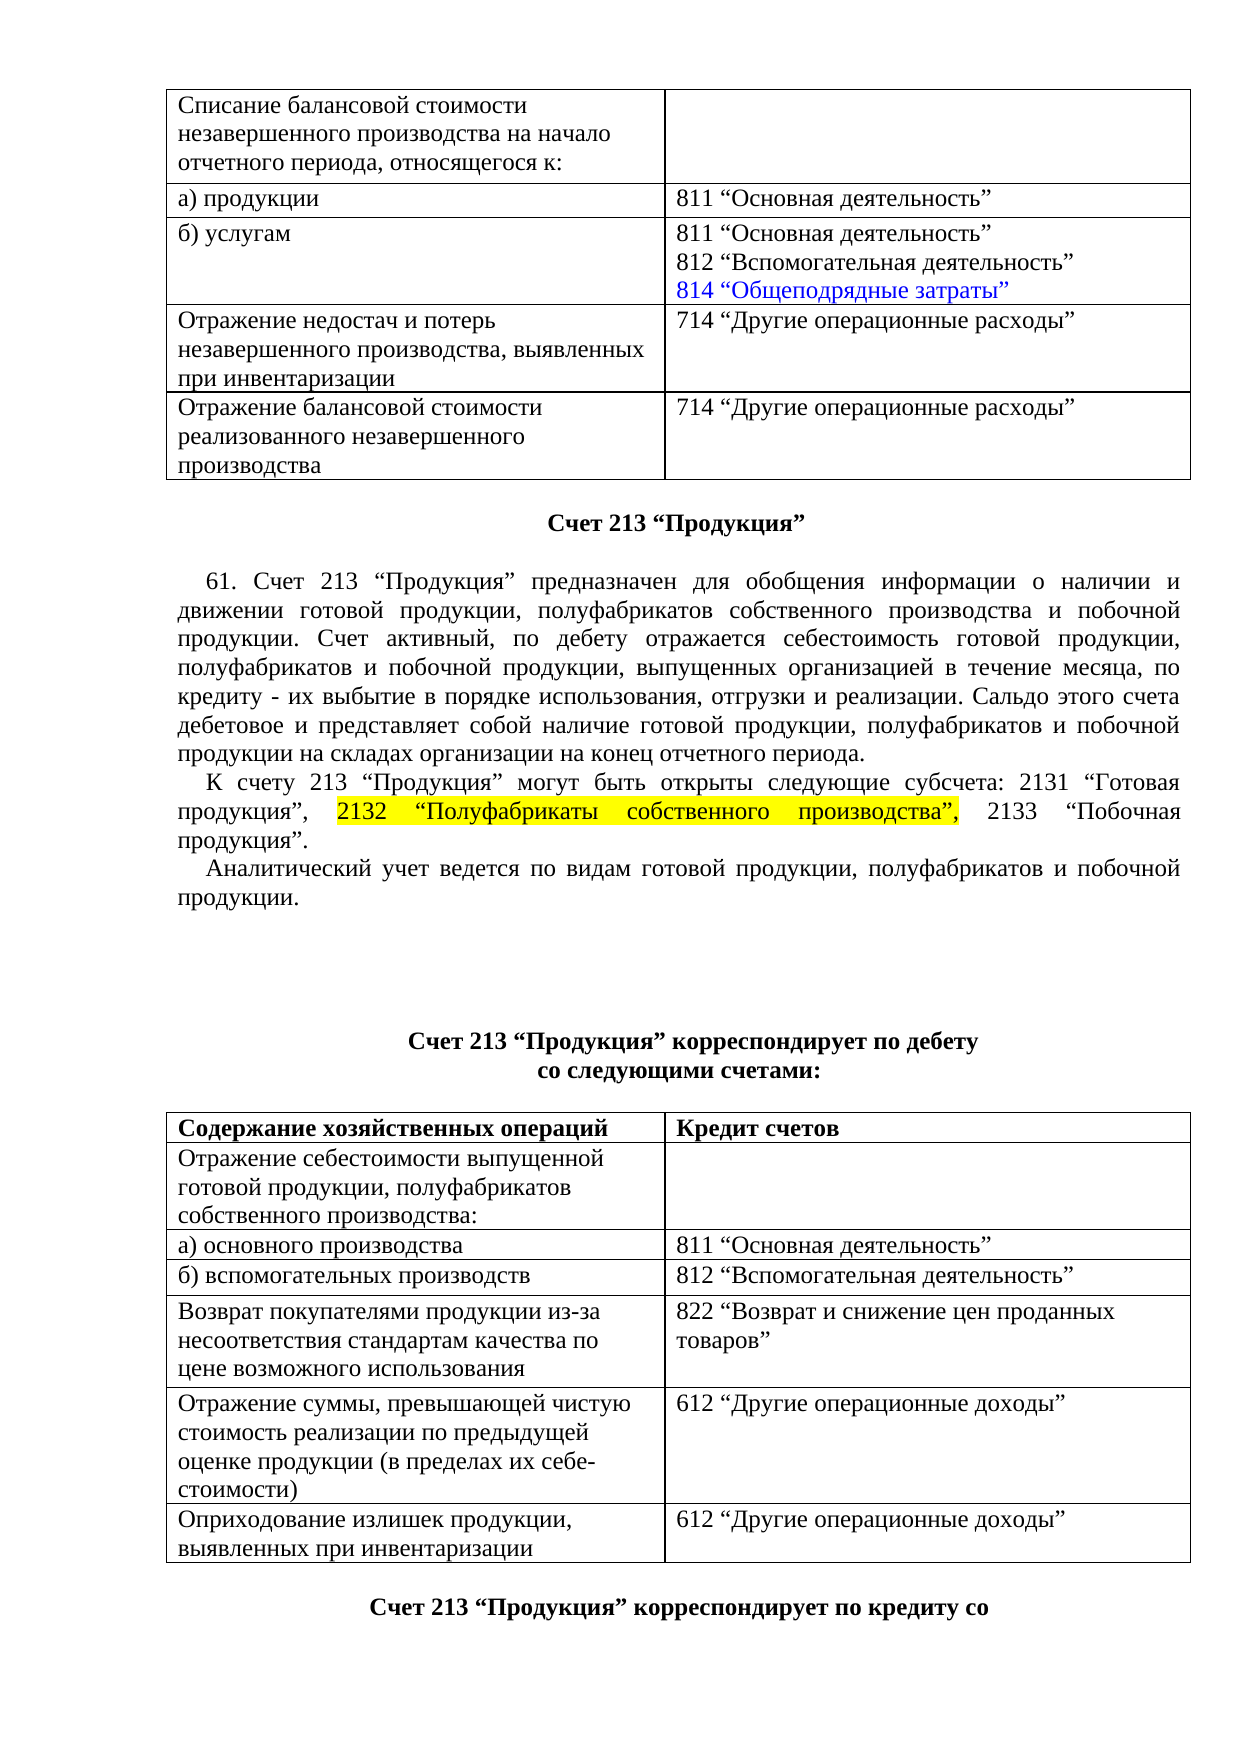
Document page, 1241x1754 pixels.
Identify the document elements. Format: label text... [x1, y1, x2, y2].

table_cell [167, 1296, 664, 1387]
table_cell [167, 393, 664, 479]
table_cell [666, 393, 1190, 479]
text Счет 213 “Продукция” [177, 508, 1181, 537]
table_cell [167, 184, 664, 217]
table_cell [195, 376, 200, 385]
text 61. Счет 213 “Продукция” предназначен для обобщения информации о наличии и движении готовой продукции, полуфабрикатов собственного производства и побочной продукции. Счет активный, по дебету отражается себестоимость готовой продукции, полуфабрикатов и побочной продукции, выпущенных организацией в течение месяца, по кредиту - их выбытие в порядке использования, отгрузки и реализации. Сальдо этого счета дебетовое и представляет собой наличие готовой продукции, полуфабрикатов и побочной продукции на складах организации на конец отчетного периода. [177, 566, 1181, 767]
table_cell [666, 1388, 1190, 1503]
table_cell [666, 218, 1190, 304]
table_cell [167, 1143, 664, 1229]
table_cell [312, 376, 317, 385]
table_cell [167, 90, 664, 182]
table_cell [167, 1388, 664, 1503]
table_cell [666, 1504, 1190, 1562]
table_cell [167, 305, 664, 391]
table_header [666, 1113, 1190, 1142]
text Счет 213 “Продукция” корреспондирует по кредиту со [177, 1592, 1181, 1620]
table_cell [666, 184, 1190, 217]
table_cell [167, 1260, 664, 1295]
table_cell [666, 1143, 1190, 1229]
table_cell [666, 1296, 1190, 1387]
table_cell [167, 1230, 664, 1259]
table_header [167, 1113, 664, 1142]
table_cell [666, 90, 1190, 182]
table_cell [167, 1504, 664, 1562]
text Аналитический учет ведется по видам готовой продукции, полуфабрикатов и побочной продукции. [177, 853, 1181, 911]
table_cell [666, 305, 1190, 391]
text К счету 213 “Продукция” могут быть открыты следующие субсчета: 2131 “Готовая продукция”, 2132 “Полуфабрикаты собственного производства”, 2133 “Побочная продукция”. [177, 767, 1181, 853]
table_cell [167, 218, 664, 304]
text со следующими счетами: [177, 1055, 1181, 1083]
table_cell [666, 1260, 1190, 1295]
text Счет 213 “Продукция” корреспондирует по дебету [177, 1026, 1181, 1055]
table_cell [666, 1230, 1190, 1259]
